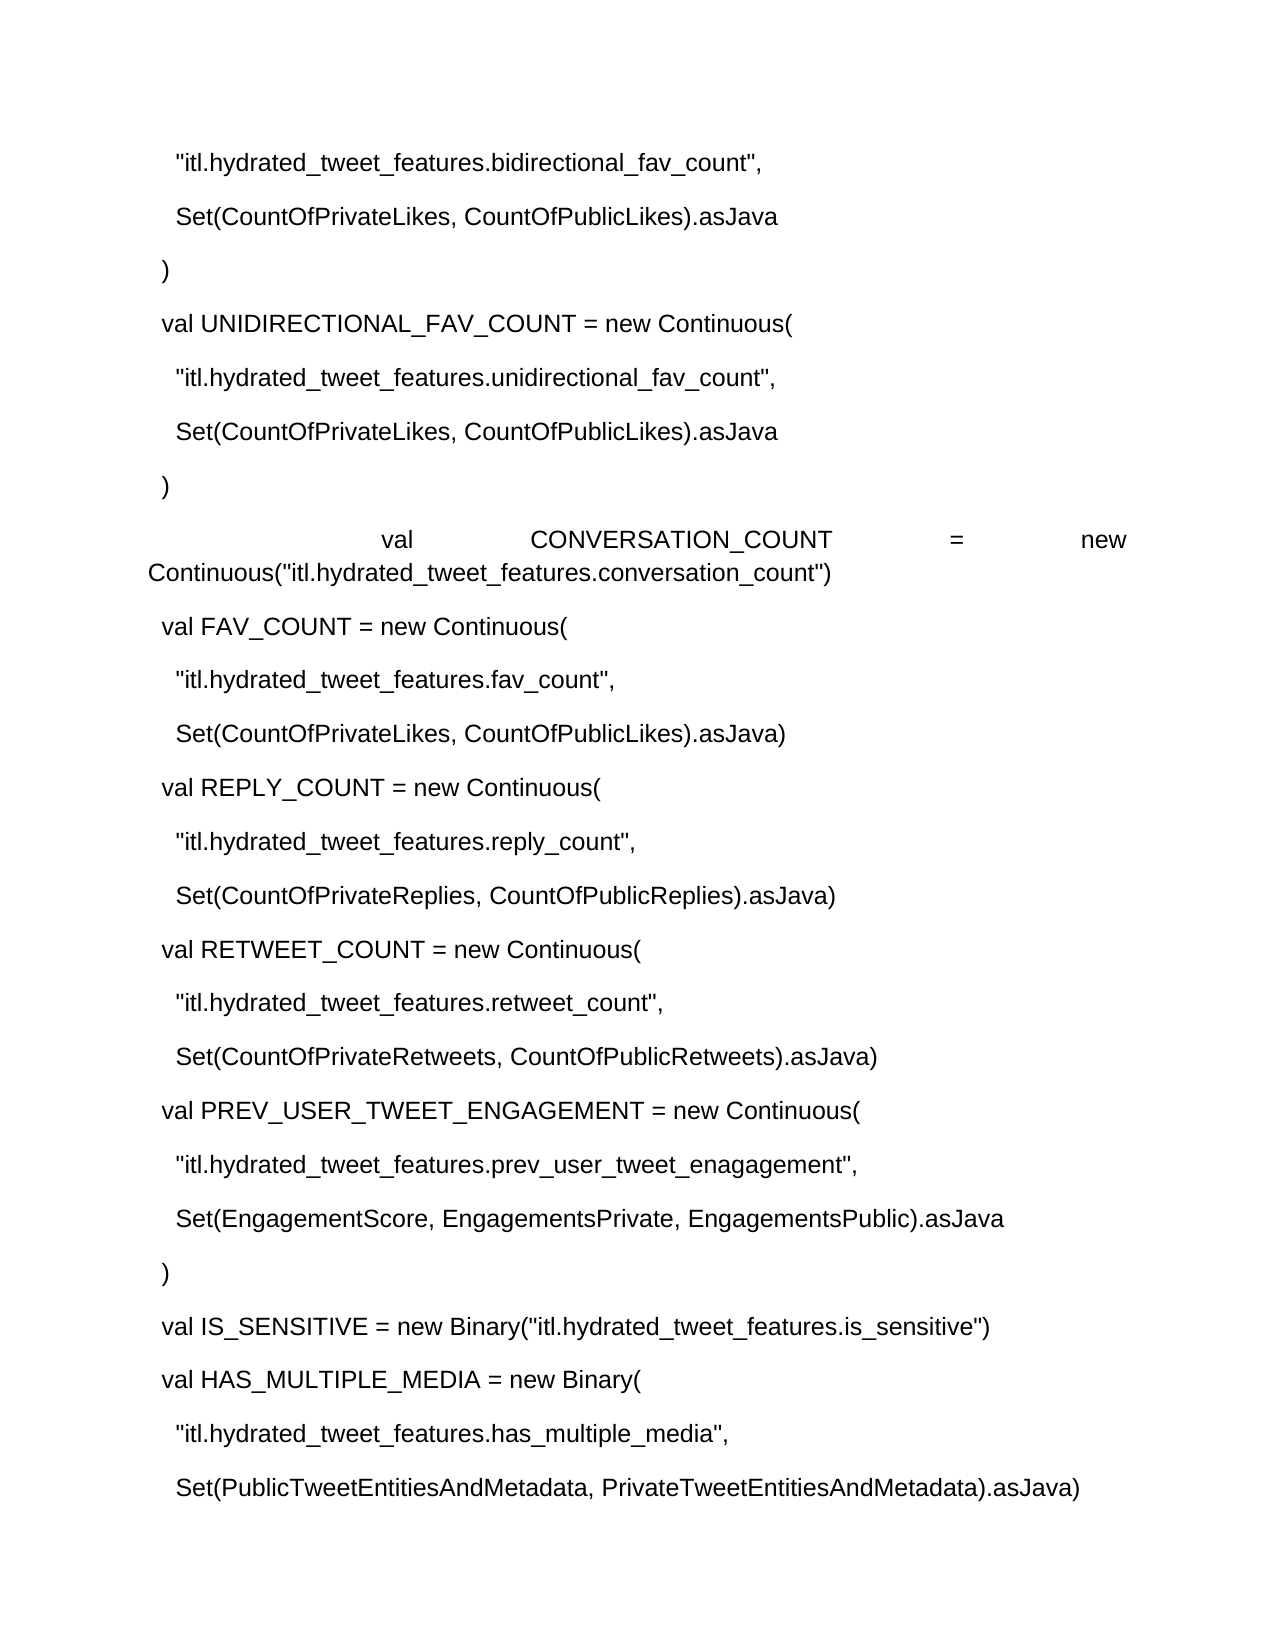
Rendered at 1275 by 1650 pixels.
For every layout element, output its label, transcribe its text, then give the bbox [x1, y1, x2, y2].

text "itl.hydrated_tweet_features.prev_user_tweet_enagagement", [148, 1150, 1127, 1179]
text Set(PublicTweetEntitiesAndMetadata, PrivateTweetEntitiesAndMetadata).asJava) [148, 1473, 1127, 1502]
text val IS_SENSITIVE = new Binary("itl.hydrated_tweet_features.is_sensitive") [148, 1312, 1127, 1340]
text "itl.hydrated_tweet_features.fav_count", [148, 665, 1127, 694]
text val CONVERSATION_COUNT = new Continuous("itl.hydrated_tweet_features.conversation_count") [148, 524, 1127, 586]
text val REPLY_COUNT = new Continuous( [148, 773, 1127, 802]
text val UNIDIRECTIONAL_FAV_COUNT = new Continuous( [148, 309, 1127, 338]
text ) [148, 1258, 1127, 1286]
text val HAS_MULTIPLE_MEDIA = new Binary( [148, 1365, 1127, 1394]
text "itl.hydrated_tweet_features.unidirectional_fav_count", [148, 363, 1127, 392]
text "itl.hydrated_tweet_features.retweet_count", [148, 988, 1127, 1017]
text Set(EngagementScore, EngagementsPrivate, EngagementsPublic).asJava [148, 1204, 1127, 1233]
text "itl.hydrated_tweet_features.has_multiple_media", [148, 1419, 1127, 1448]
text "itl.hydrated_tweet_features.reply_count", [148, 827, 1127, 856]
text val PREV_USER_TWEET_ENGAGEMENT = new Continuous( [148, 1096, 1127, 1125]
text ) [148, 255, 1127, 284]
text val RETWEET_COUNT = new Continuous( [148, 934, 1127, 963]
text Set(CountOfPrivateLikes, CountOfPublicLikes).asJava [148, 417, 1127, 446]
text ) [148, 471, 1127, 499]
text Set(CountOfPrivateRetweets, CountOfPublicRetweets).asJava) [148, 1042, 1127, 1071]
text Set(CountOfPrivateReplies, CountOfPublicReplies).asJava) [148, 881, 1127, 909]
text Set(CountOfPrivateLikes, CountOfPublicLikes).asJava) [148, 719, 1127, 748]
text "itl.hydrated_tweet_features.bidirectional_fav_count", [148, 148, 1127, 176]
text val FAV_COUNT = new Continuous( [148, 611, 1127, 640]
text Set(CountOfPrivateLikes, CountOfPublicLikes).asJava [148, 201, 1127, 230]
